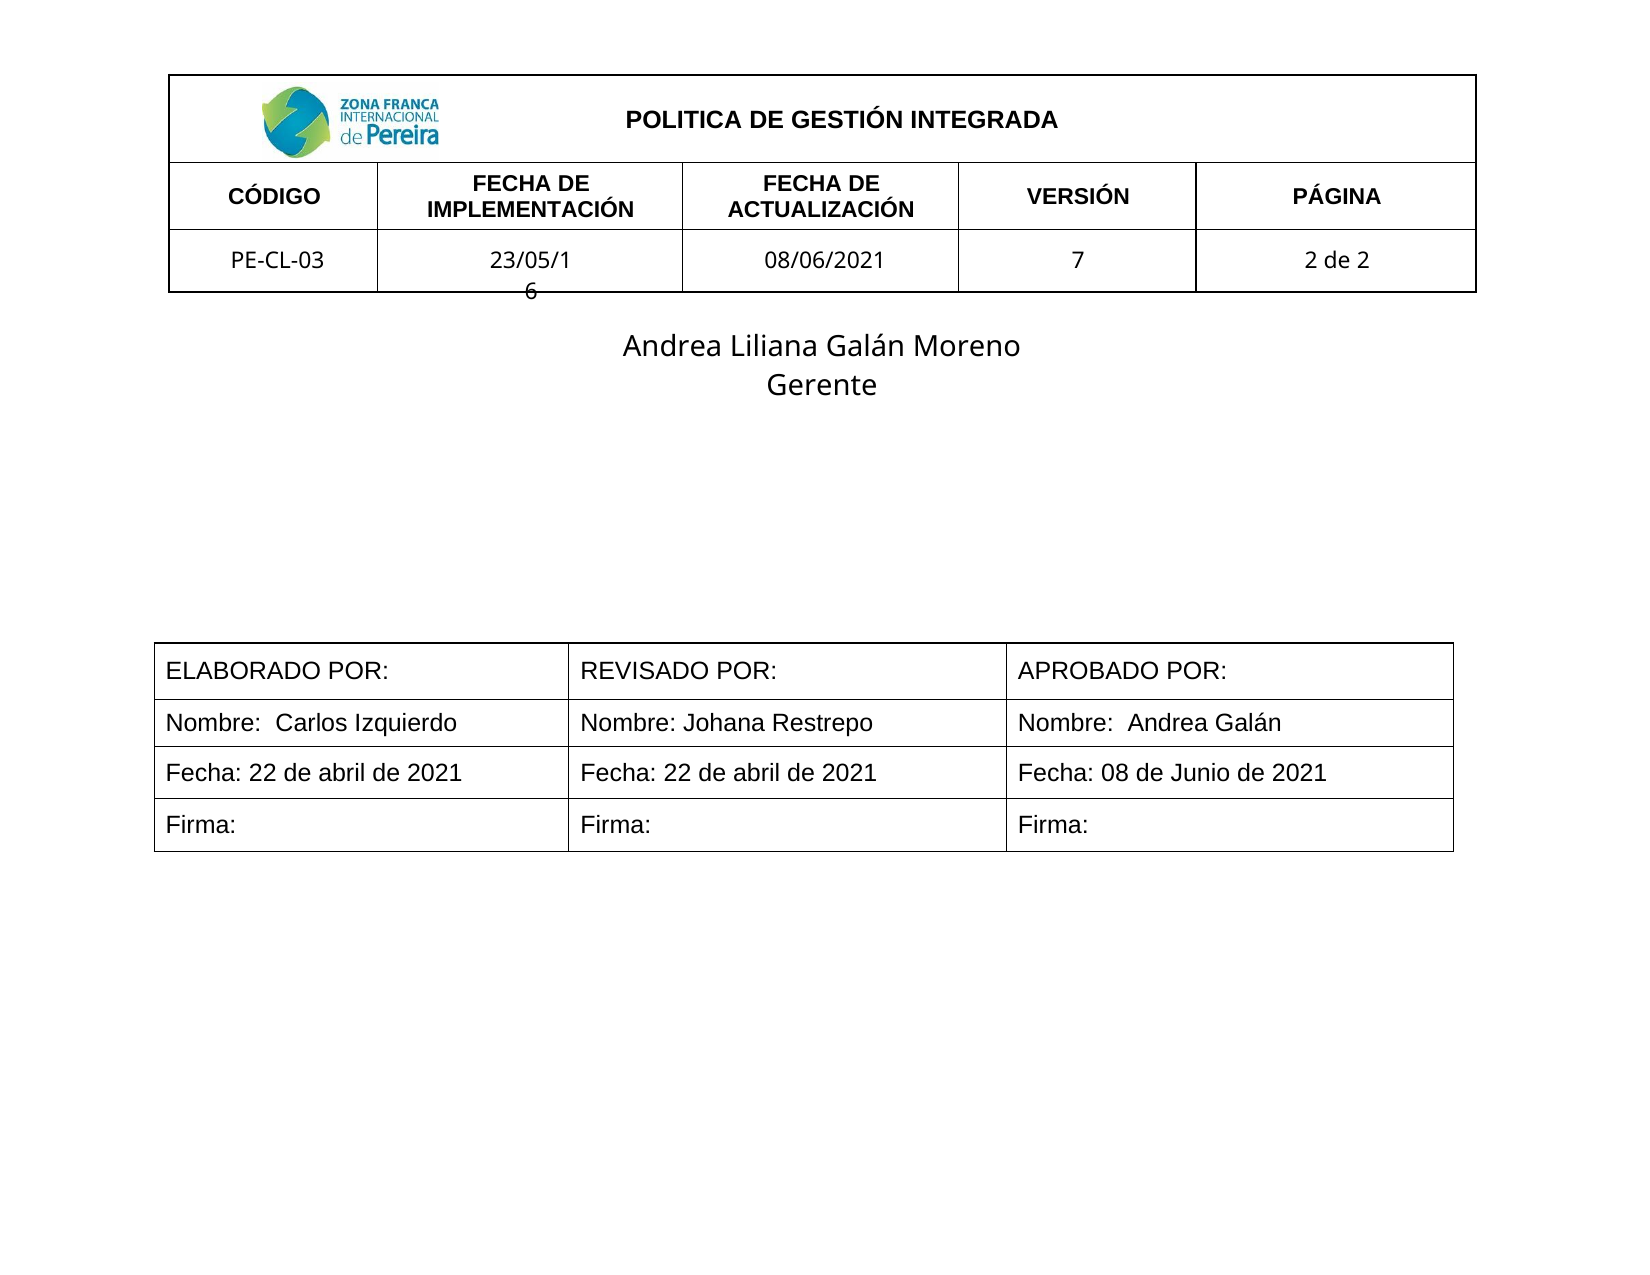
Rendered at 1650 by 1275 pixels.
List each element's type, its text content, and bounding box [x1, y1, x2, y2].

table_cell Nombre: Johana Restrepo [569, 700, 1006, 746]
text Gerente [154, 365, 1489, 404]
text Andrea Liliana Galán Moreno [154, 325, 1489, 365]
picture [262, 82, 439, 162]
table_cell Firma: [569, 799, 1006, 851]
table_cell Fecha: 22 de abril de 2021 [155, 747, 568, 798]
table_cell Firma: [155, 799, 568, 851]
table_cell Fecha: 08 de Junio de 2021 [1007, 747, 1453, 798]
table_header REVISADO POR: [569, 644, 1006, 698]
table_cell Nombre: Andrea Galán [1007, 700, 1453, 746]
table_cell Nombre: Carlos Izquierdo [155, 700, 568, 746]
table_header APROBADO POR: [1007, 644, 1453, 698]
table_cell Fecha: 22 de abril de 2021 [569, 747, 1006, 798]
table_header ELABORADO POR: [155, 644, 568, 698]
table_cell Firma: [1007, 799, 1453, 851]
